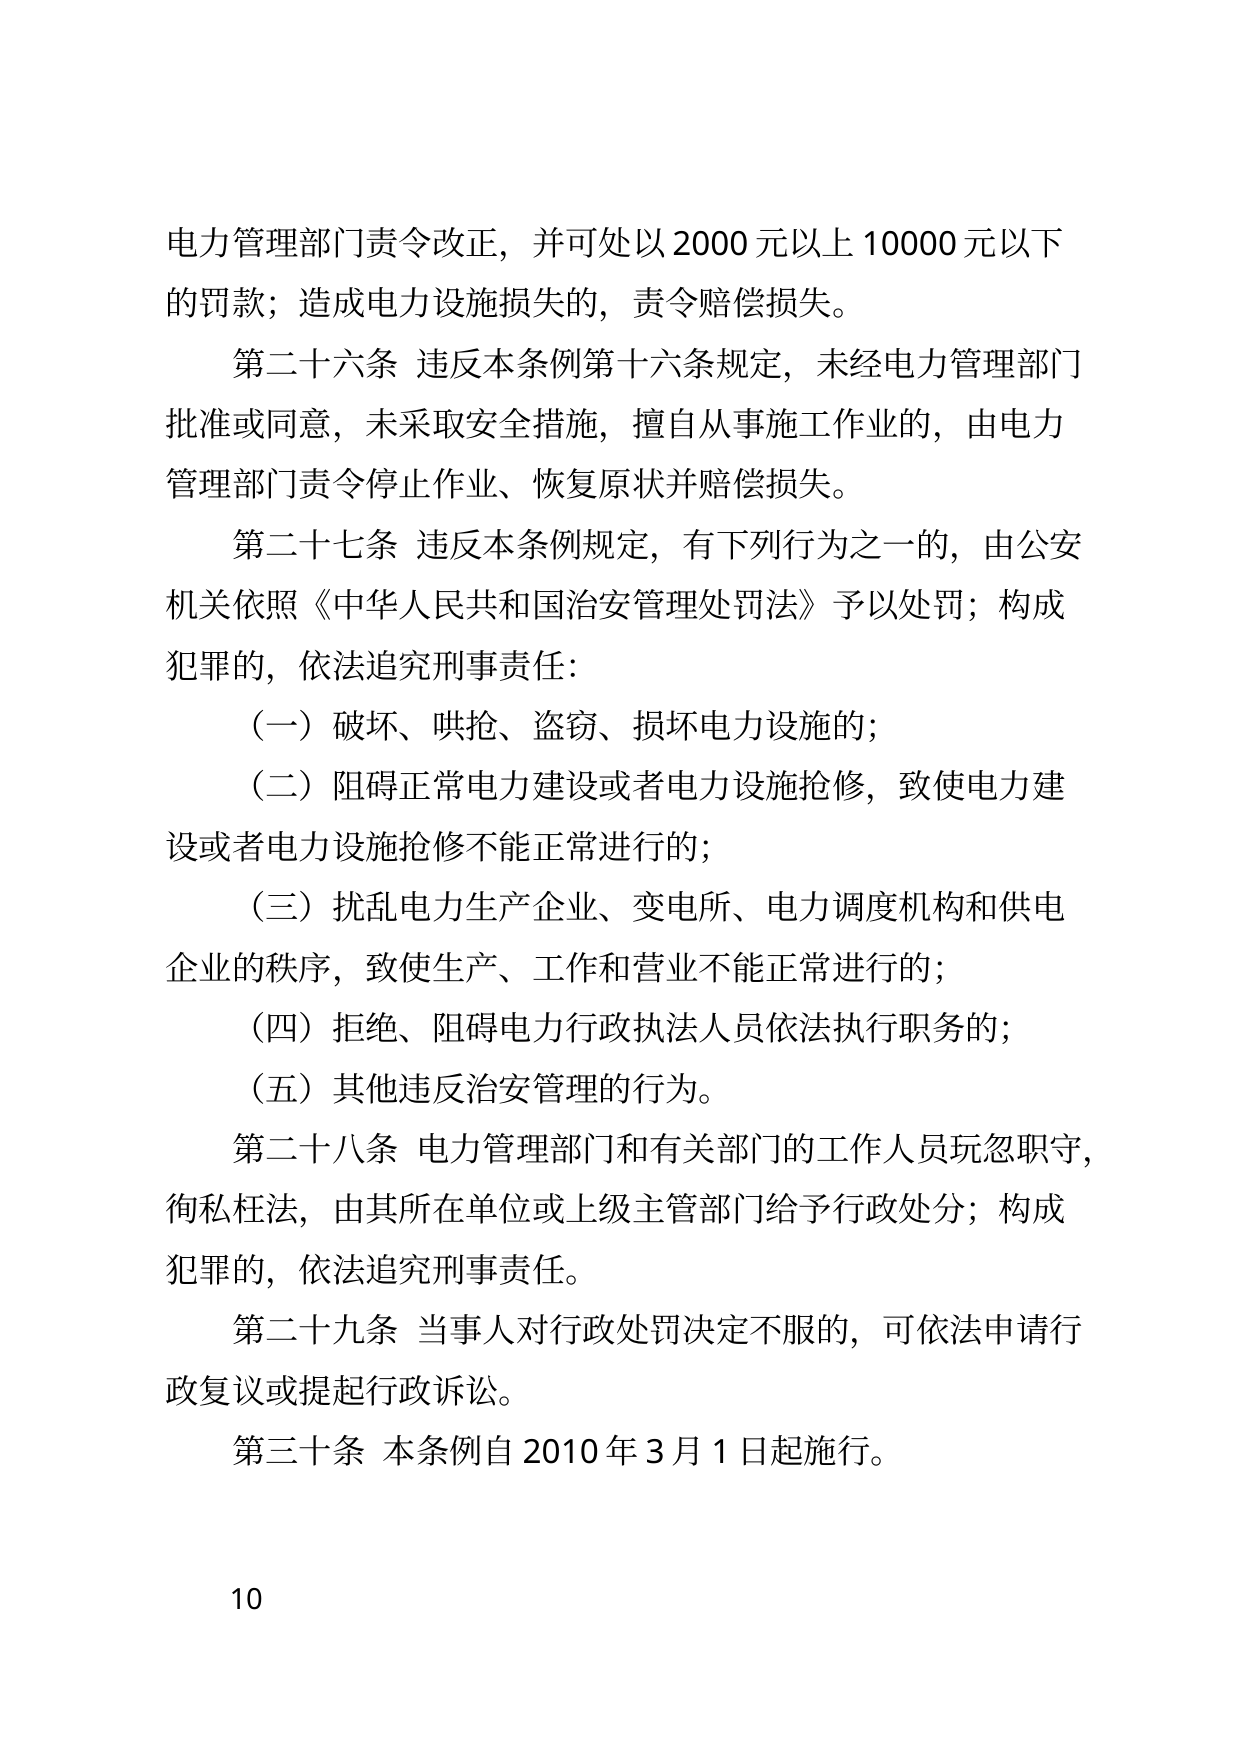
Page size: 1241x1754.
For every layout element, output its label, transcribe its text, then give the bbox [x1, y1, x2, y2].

text （三）扰乱电力生产企业、变电所、电力调度机构和供电企业的秩序，致使生产、工作和营业不能正常进行的； [165, 871, 1092, 992]
text （一）破坏、哄抢、盗窃、损坏电力设施的； [165, 690, 1092, 751]
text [165, 207, 1092, 328]
text 第二十七条 违反本条例规定，有下列行为之一的，由公安机关依照《中华人民共和国治安管理处罚法》予以处罚；构成犯罪的，依法追究刑事责任： [165, 509, 1092, 690]
text 第二十八条 电力管理部门和有关部门的工作人员玩忽职守，徇私枉法，由其所在单位或上级主管部门给予行政处分；构成犯罪的，依法追究刑事责任。 [165, 1113, 1092, 1294]
text （四）拒绝、阻碍电力行政执法人员依法执行职务的； [165, 992, 1092, 1053]
text 第三十条 本条例自2010年3月1日起施行。 [165, 1415, 1092, 1476]
text 第二十六条 违反本条例第十六条规定，未经电力管理部门批准或同意，未采取安全措施，擅自从事施工作业的，由电力管理部门责令停止作业、恢复原状并赔偿损失。 [165, 328, 1092, 509]
text （五）其他违反治安管理的行为。 [165, 1053, 1092, 1113]
text 第二十九条 当事人对行政处罚决定不服的，可依法申请行政复议或提起行政诉讼。 [165, 1294, 1092, 1415]
text （二）阻碍正常电力建设或者电力设施抢修，致使电力建设或者电力设施抢修不能正常进行的； [165, 751, 1092, 871]
